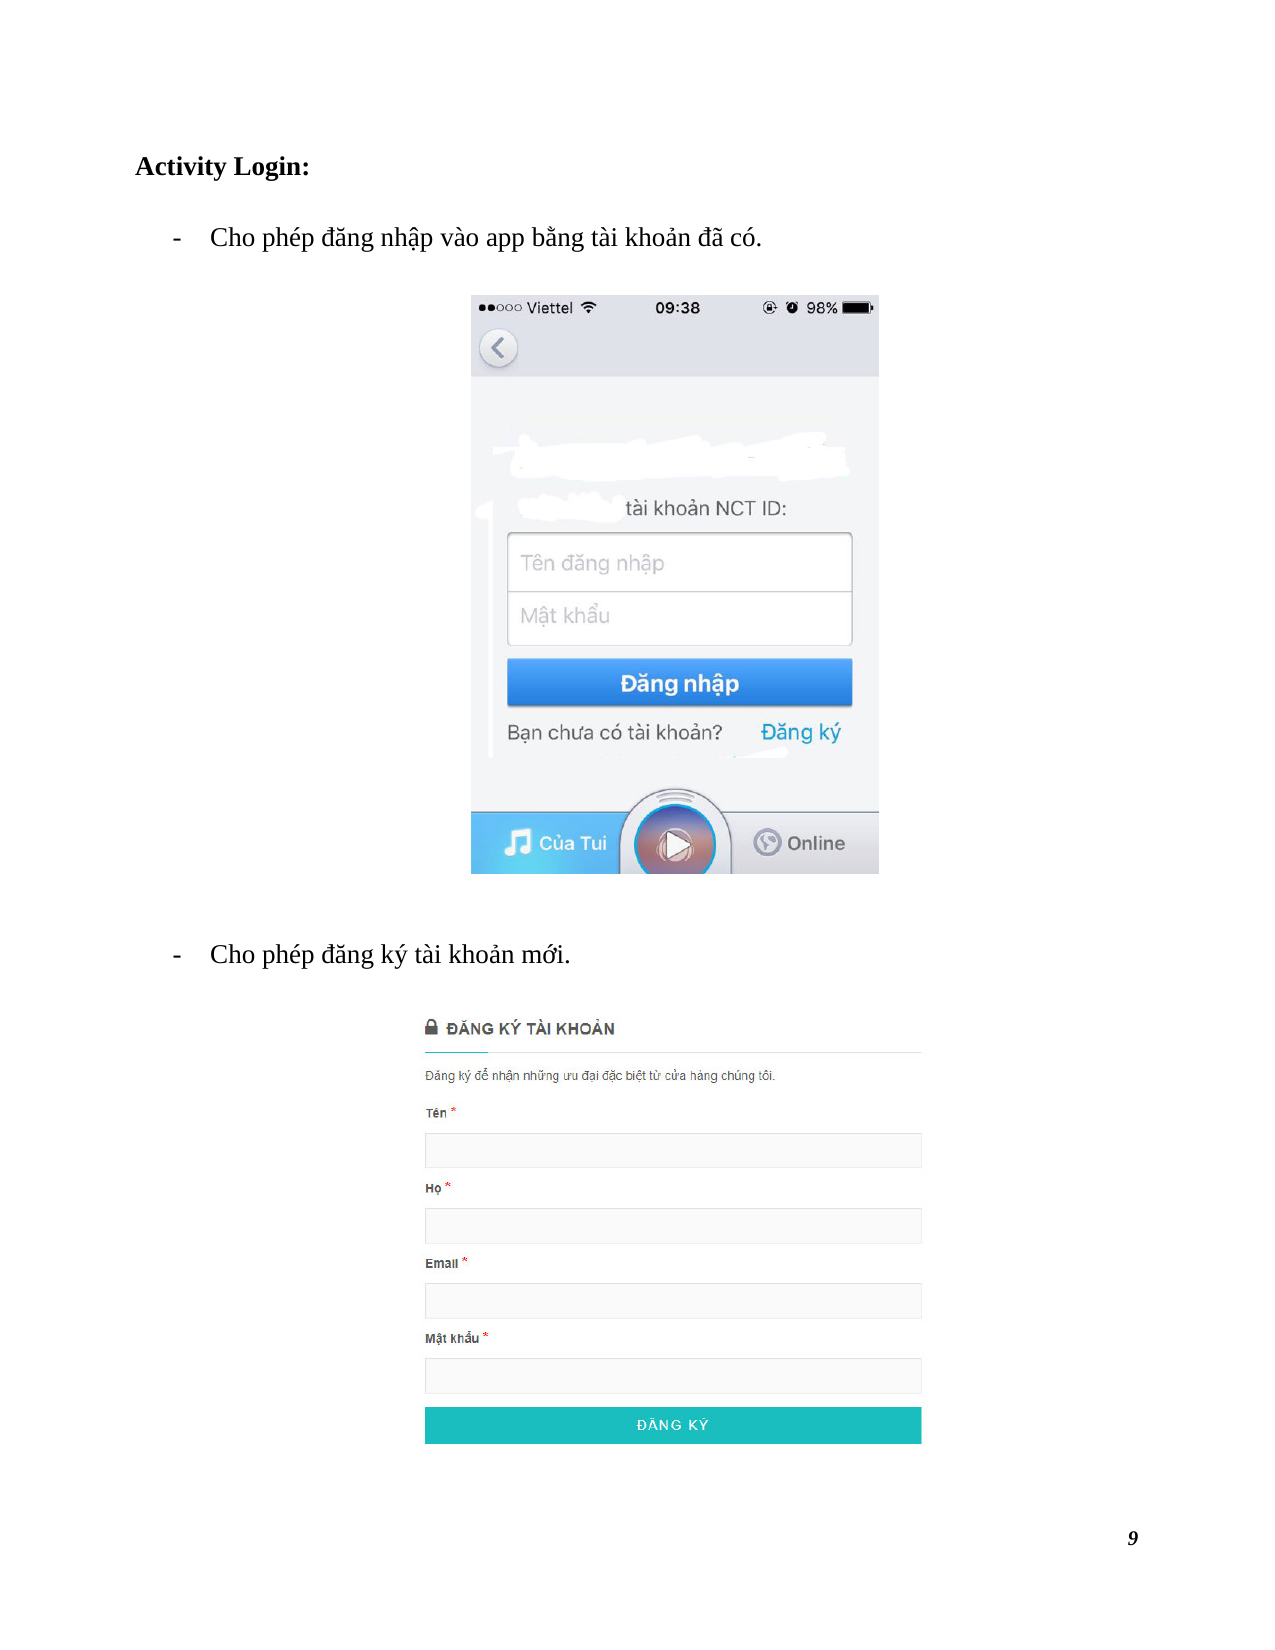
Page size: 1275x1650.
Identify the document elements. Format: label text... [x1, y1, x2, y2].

text Activity Login: [135, 150, 1140, 181]
picture [471, 292, 879, 874]
list Cho phép đăng ký tài khoản mới. [172, 938, 1140, 969]
list Cho phép đăng nhập vào app bằng tài khoản đã có. [172, 221, 1140, 253]
picture [412, 1009, 938, 1469]
